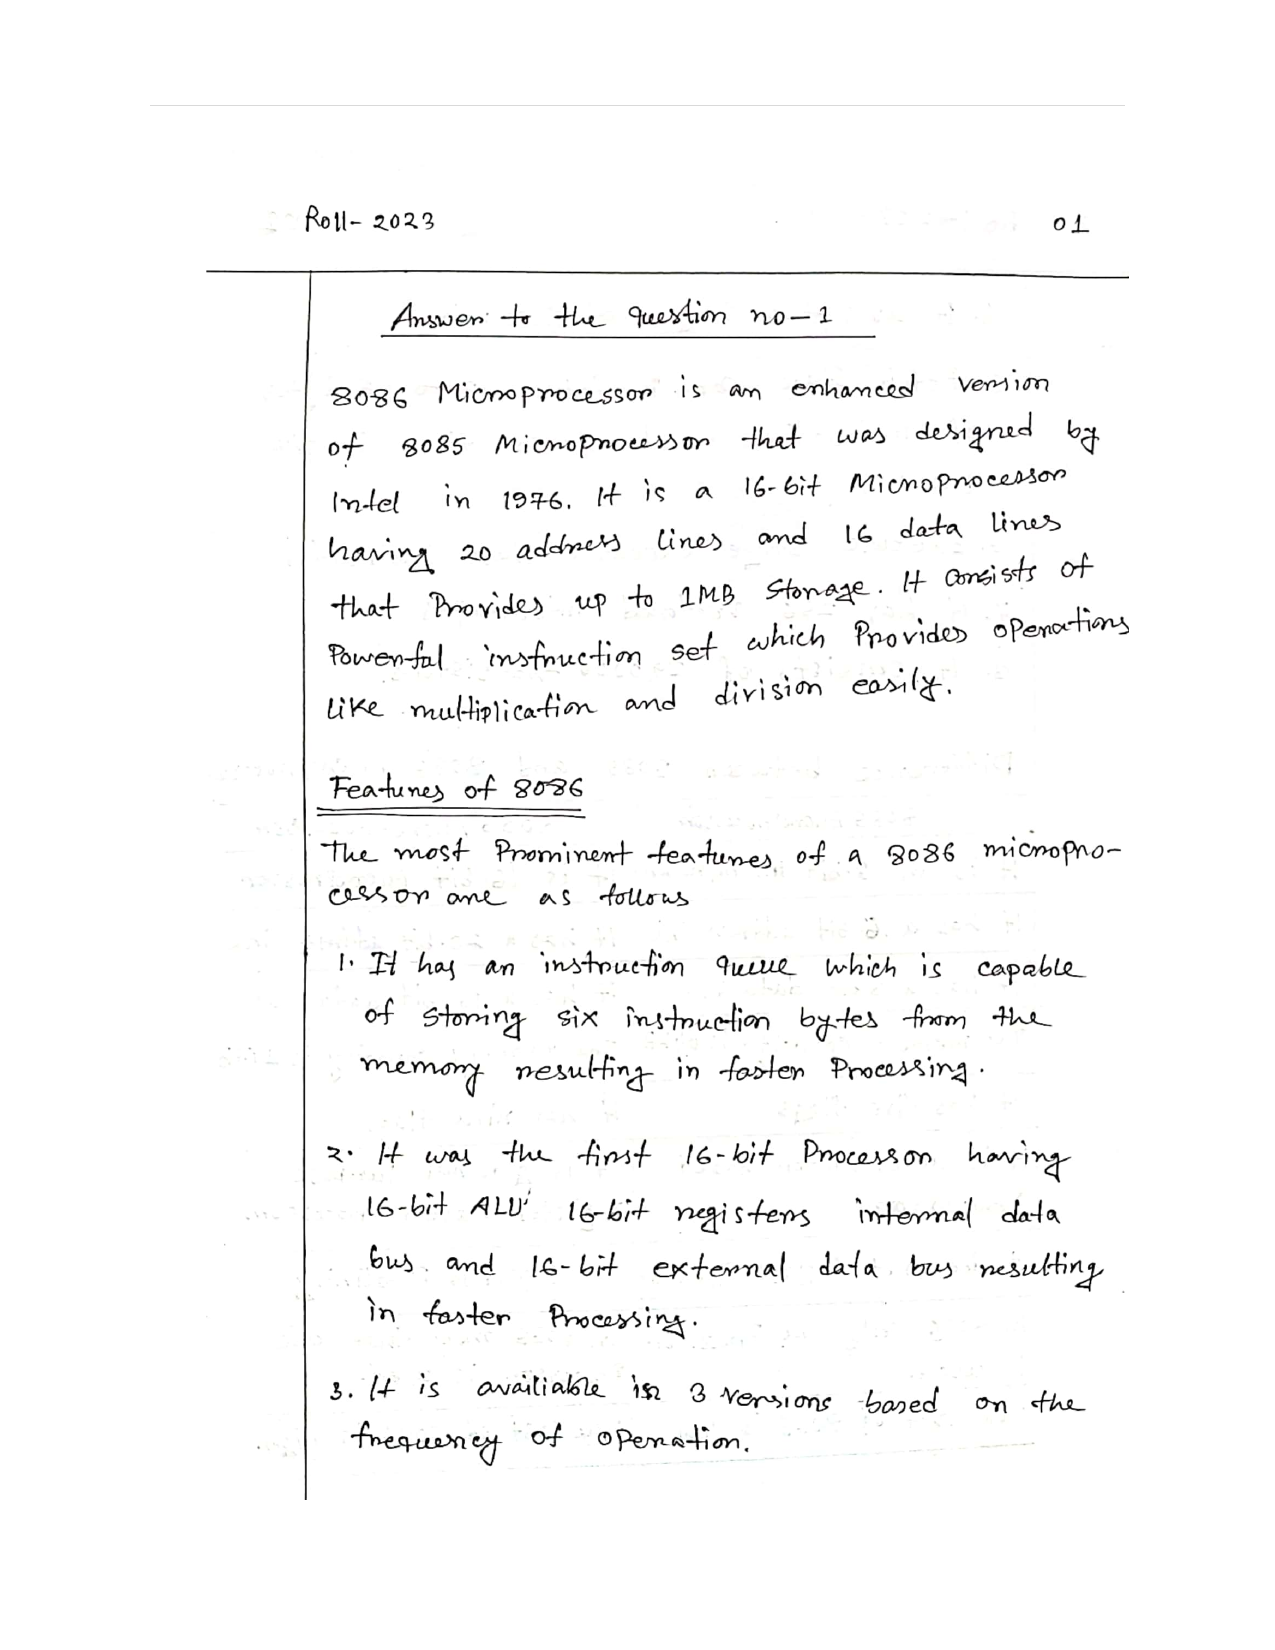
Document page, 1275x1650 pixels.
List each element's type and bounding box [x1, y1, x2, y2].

picture [206, 150, 1129, 1500]
